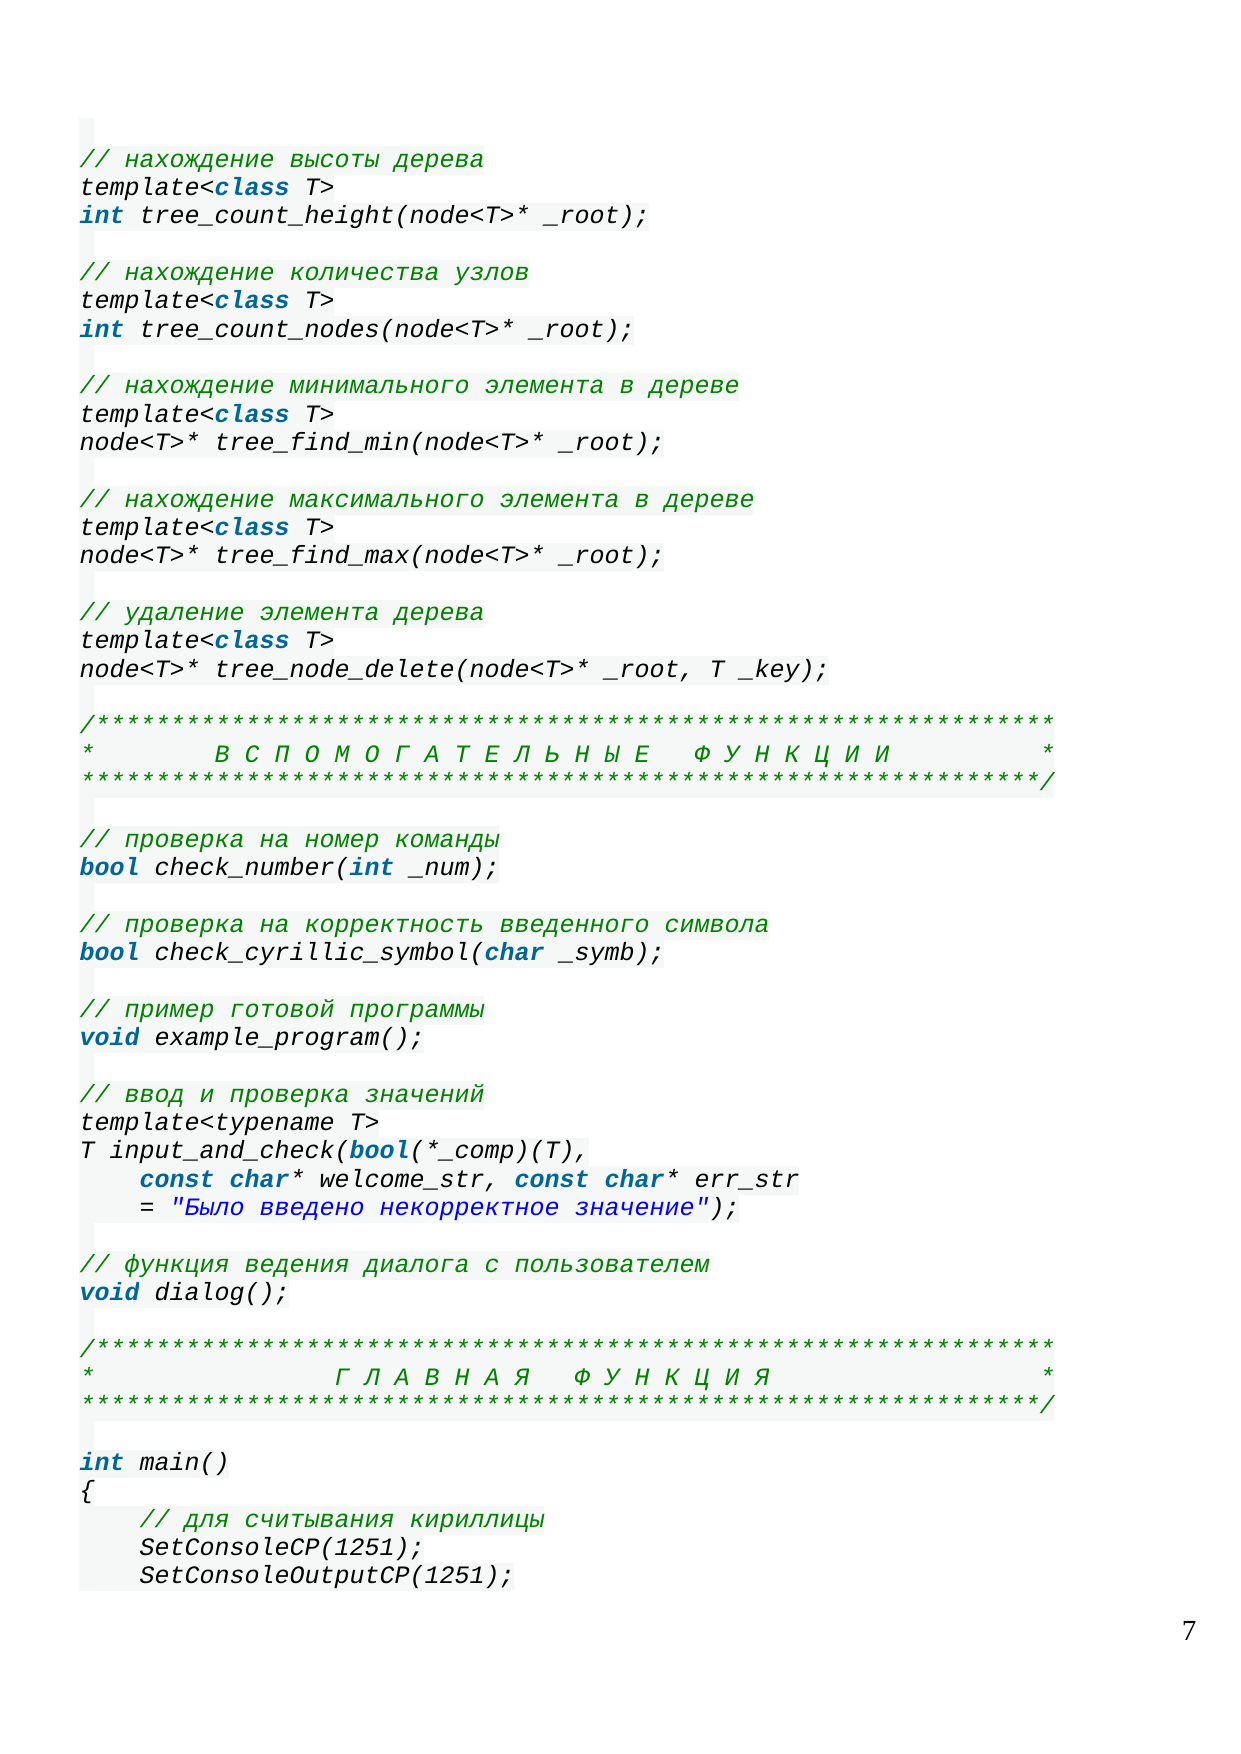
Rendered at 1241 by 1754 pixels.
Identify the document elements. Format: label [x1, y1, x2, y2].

text [94, 118, 1195, 1591]
